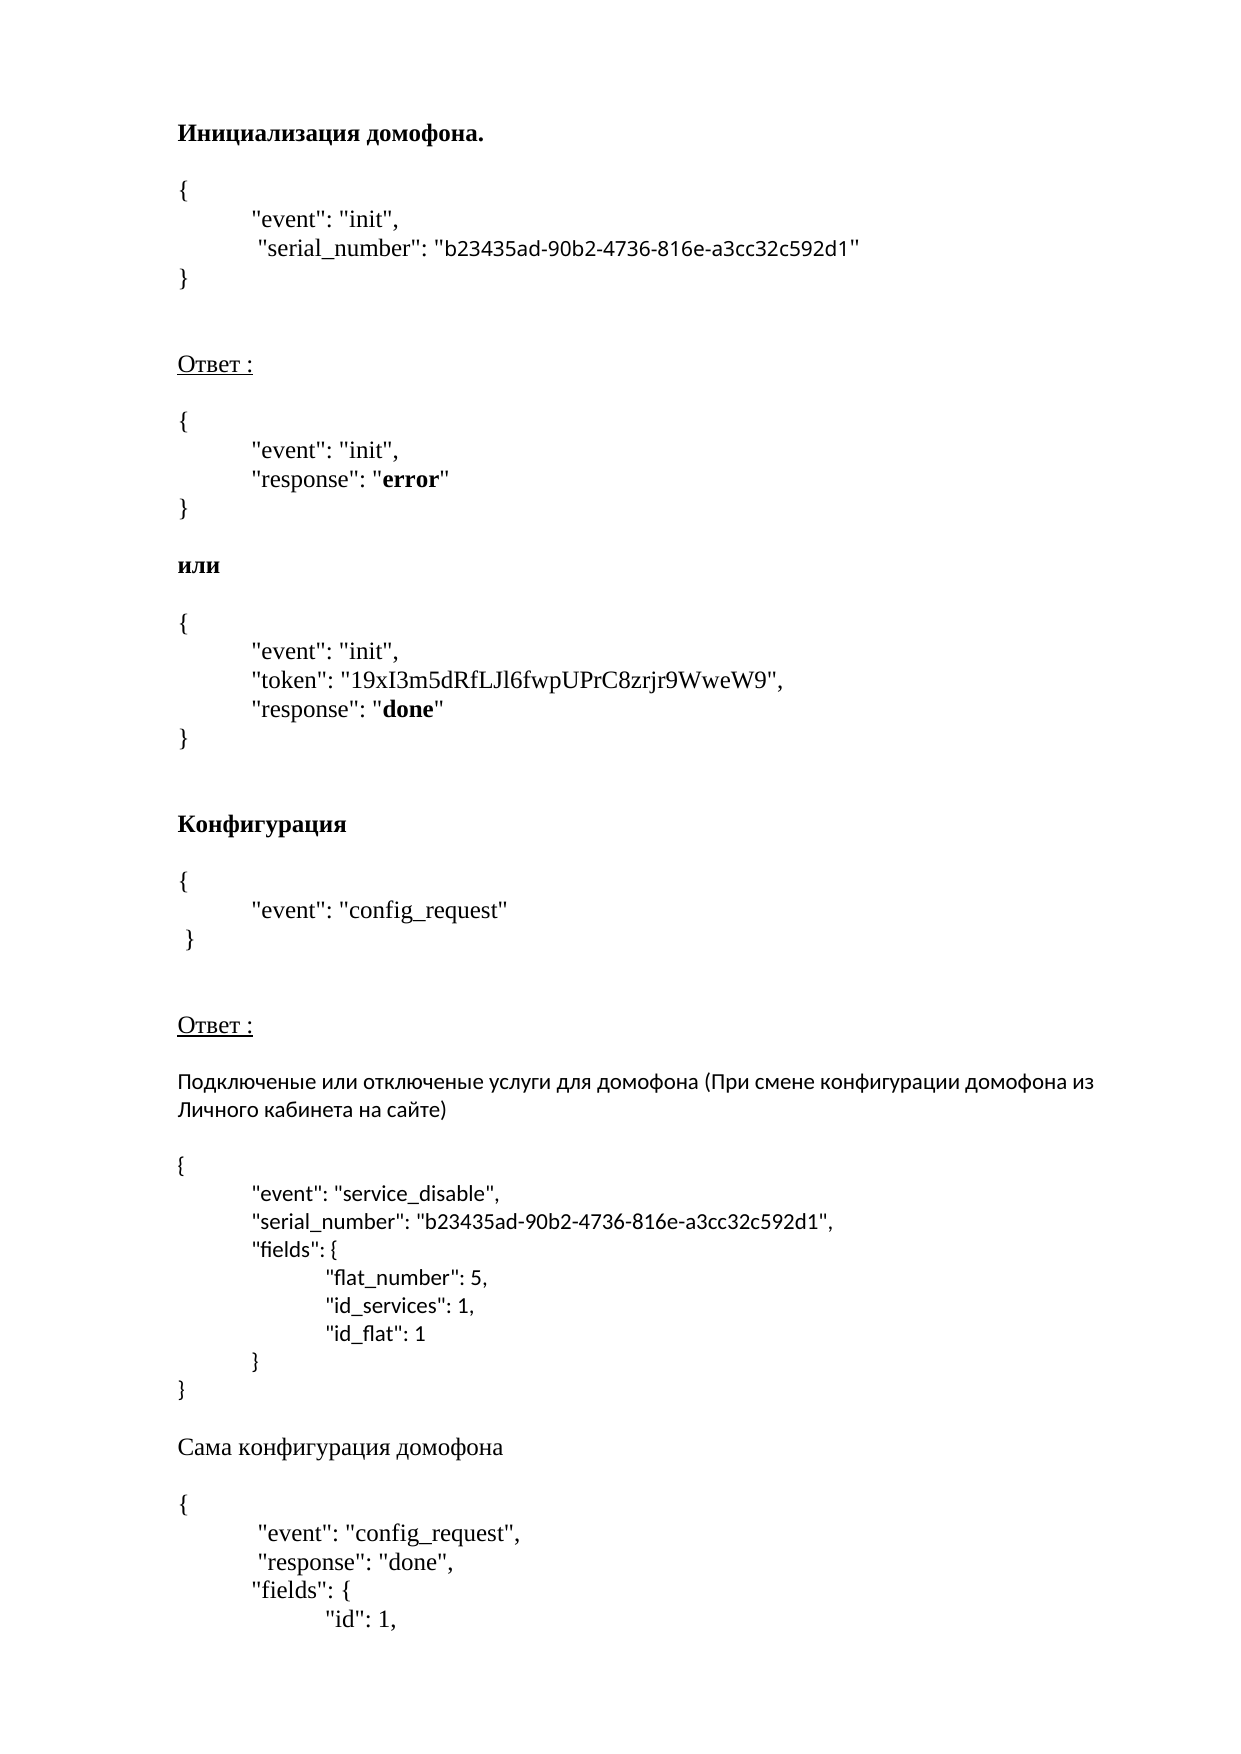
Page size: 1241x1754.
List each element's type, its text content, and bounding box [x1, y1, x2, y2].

text "serial_number": "b23435ad-90b2-4736-816e-a3cc32c592d1", [177, 1207, 1152, 1235]
text "fields": { [177, 1576, 1152, 1604]
text { [177, 147, 1152, 204]
text или [177, 550, 1152, 579]
text "event": "init", [177, 435, 1152, 464]
text "response": "done" [177, 694, 1152, 723]
text "response": "done", [177, 1547, 1152, 1576]
text "event": "init", [177, 636, 1152, 665]
text "event": "init", [177, 204, 1152, 233]
text "response": "error" [177, 464, 1152, 493]
text "token": "19xI3m5dRfLJl6fwpUPrC8zrjr9WweW9", [177, 665, 1152, 694]
text "serial_number": "b23435ad-90b2-4736-816e-a3cc32c592d1" [177, 233, 1152, 263]
text "id_flat": 1 [177, 1319, 1152, 1347]
text } [177, 924, 1152, 953]
text { [177, 1489, 1152, 1518]
text "event": "config_request" [177, 895, 1152, 924]
text "event": "config_request", [177, 1518, 1152, 1547]
text "flat_number": 5, [177, 1263, 1152, 1291]
text Ответ : [177, 953, 1152, 1039]
text Конфигурация { [177, 751, 1152, 895]
text Ответ : [177, 349, 1152, 378]
text "id": 1, [177, 1604, 1152, 1633]
text { [177, 608, 1152, 636]
text Подключеные или отключеные услуги для домофона (При смене конфигурации домофона из Личного кабинета на сайте) [177, 1067, 1152, 1123]
text "id_services": 1, [177, 1291, 1152, 1319]
text } [177, 493, 1152, 521]
text } [177, 263, 1152, 291]
text } [177, 1347, 1152, 1375]
text Инициализация домофона. [177, 118, 1152, 147]
text } [177, 1375, 1152, 1403]
text } [177, 723, 1152, 751]
text "fields": { [177, 1235, 1152, 1263]
text "event": "service_disable", [177, 1179, 1152, 1207]
text { [177, 1151, 1152, 1179]
text { [177, 406, 1152, 435]
text Сама конфигурация домофона [177, 1432, 1152, 1461]
